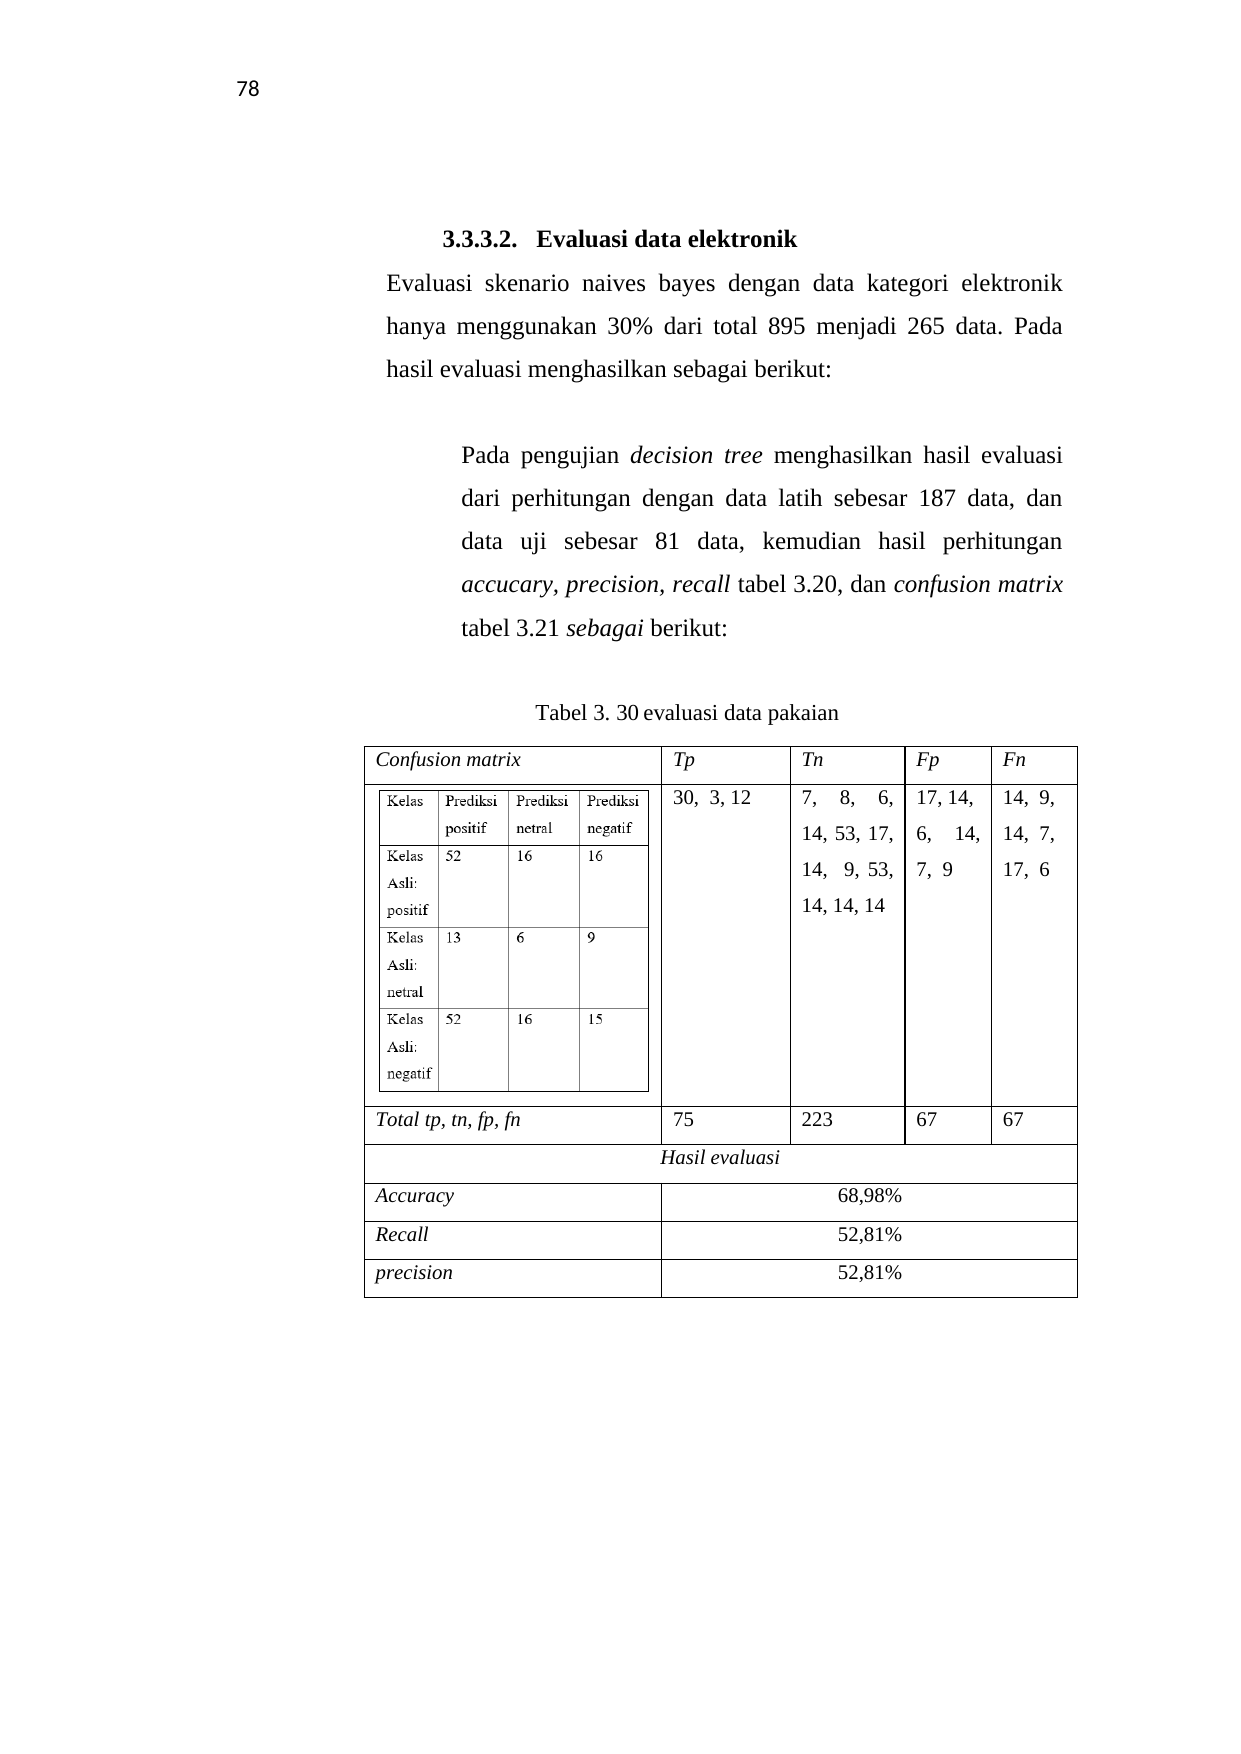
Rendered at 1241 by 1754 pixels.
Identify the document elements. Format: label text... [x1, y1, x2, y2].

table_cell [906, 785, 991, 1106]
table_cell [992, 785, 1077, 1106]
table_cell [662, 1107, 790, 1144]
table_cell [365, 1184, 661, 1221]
subtitle Evaluasi data elektronik [442, 224, 1063, 253]
text Evaluasi skenario naives bayes dengan data kategori elektronik hanya menggunakan 30% dari total 895 menjadi 265 data. Pada hasil evaluasi menghasilkan sebagai berikut: [386, 268, 1063, 383]
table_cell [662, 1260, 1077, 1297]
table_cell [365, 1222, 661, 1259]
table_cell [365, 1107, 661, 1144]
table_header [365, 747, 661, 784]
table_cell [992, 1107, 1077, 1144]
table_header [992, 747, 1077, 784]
text Pada pengujian decision tree menghasilkan hasil evaluasi dari perhitungan dengan data latih sebesar 187 data, dan data uji sebesar 81 data, kemudian hasil perhitungan accucary, precision, recall tabel 3.20, dan confusion matrix tabel 3.21 sebagai berikut: [461, 440, 1063, 641]
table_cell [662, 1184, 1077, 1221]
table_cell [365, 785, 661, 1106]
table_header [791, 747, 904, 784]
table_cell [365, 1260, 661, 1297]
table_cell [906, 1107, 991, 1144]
picture [375, 785, 650, 1093]
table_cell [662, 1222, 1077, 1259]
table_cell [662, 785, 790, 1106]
text Tabel 3. 30 evaluasi data pakaian [236, 699, 1063, 725]
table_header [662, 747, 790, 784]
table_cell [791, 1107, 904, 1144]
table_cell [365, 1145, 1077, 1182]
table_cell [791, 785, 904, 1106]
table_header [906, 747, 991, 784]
